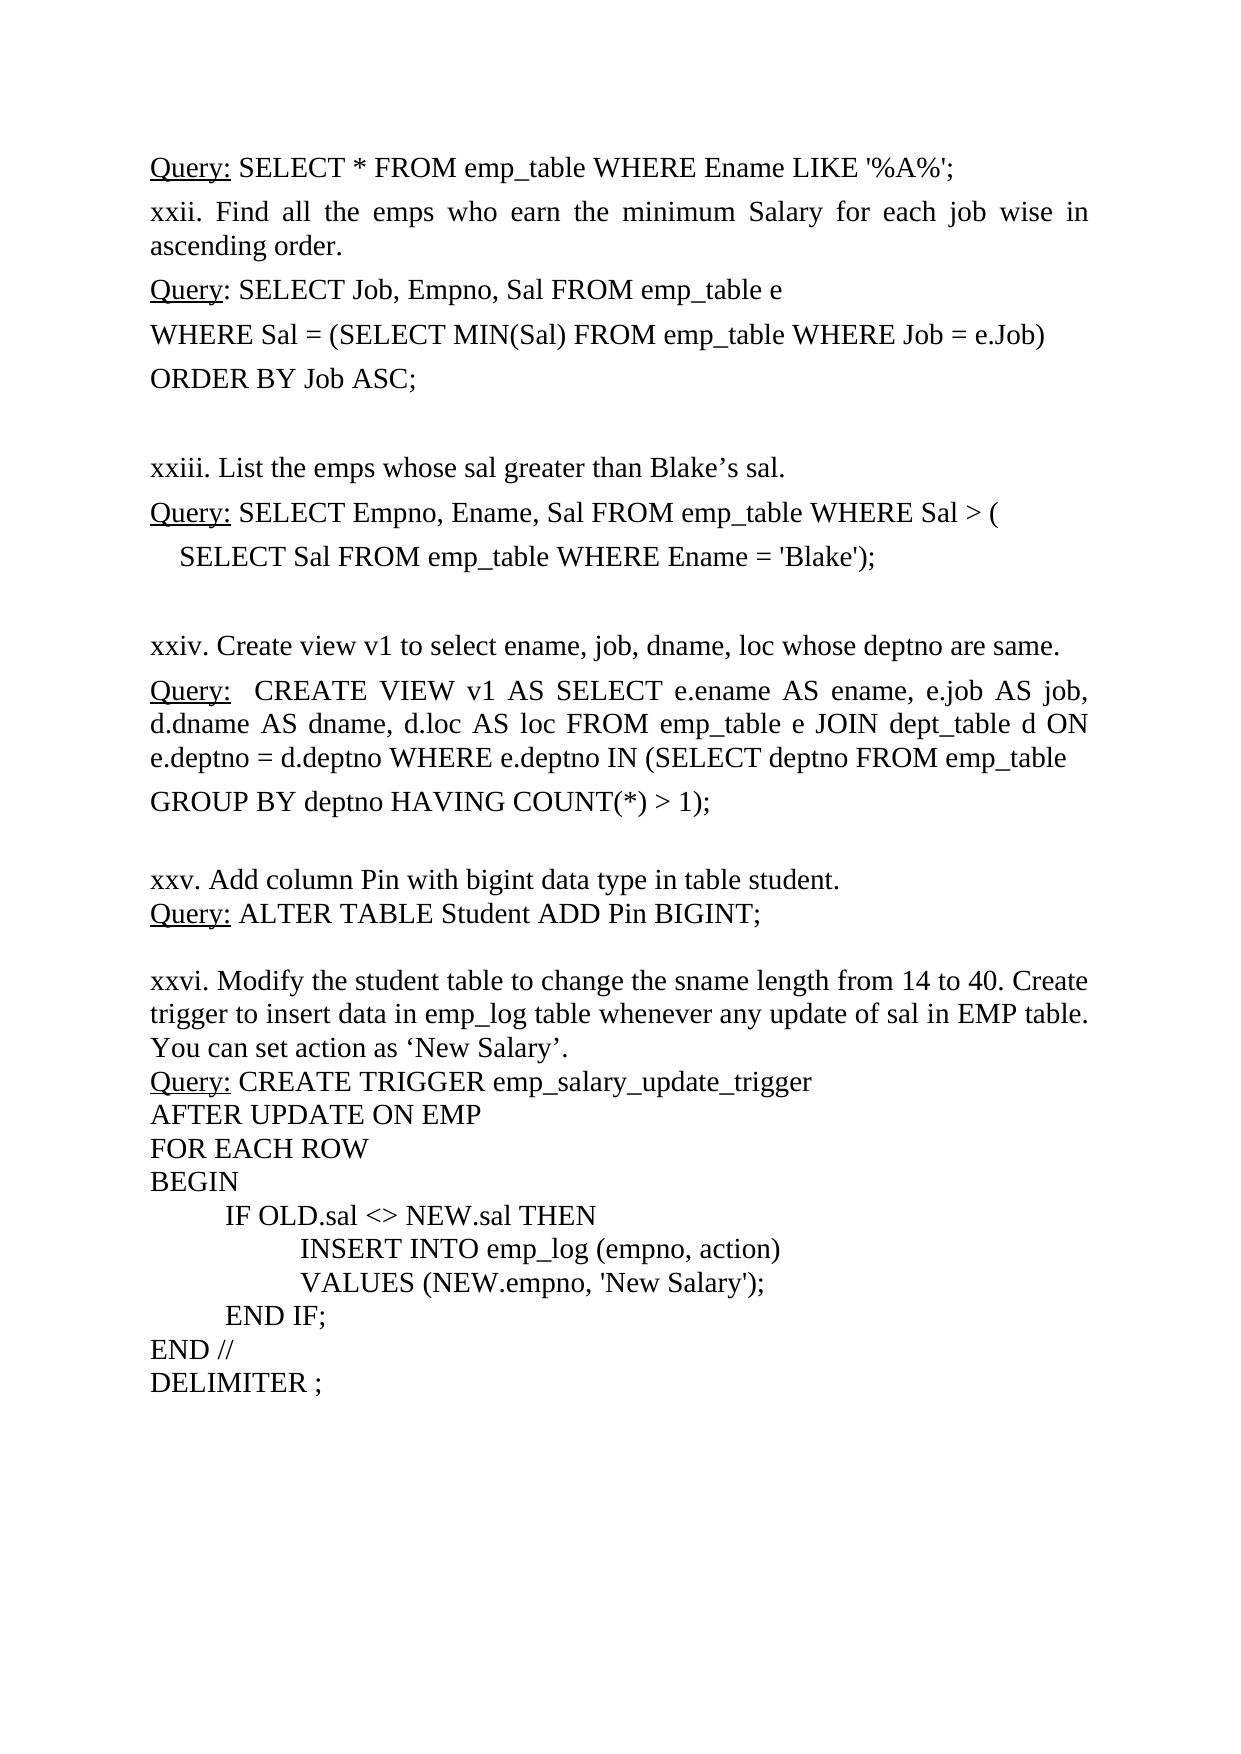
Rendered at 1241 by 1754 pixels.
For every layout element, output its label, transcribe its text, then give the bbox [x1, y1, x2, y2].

text Query: CREATE TRIGGER emp_salary_update_trigger [150, 1064, 1090, 1097]
text xxii. Find all the emps who earn the minimum Salary for each job wise in ascending order. [150, 194, 1090, 262]
text Query: CREATE VIEW v1 AS SELECT e.ename AS ename, e.job AS job, d.dname AS dname, d.loc AS loc FROM emp_table e JOIN dept_table d ON e.deptno = d.deptno WHERE e.deptno IN (SELECT deptno FROM emp_table [150, 673, 1090, 773]
text ORDER BY Job ASC; [150, 361, 1090, 395]
text GROUP BY deptno HAVING COUNT(*) > 1); [150, 784, 1090, 818]
text Query: SELECT Empno, Ename, Sal FROM emp_table WHERE Sal > ( [150, 495, 1090, 528]
text BEGIN [150, 1164, 1090, 1198]
text SELECT Sal FROM emp_table WHERE Ename = 'Blake'); [150, 539, 1090, 573]
text AFTER UPDATE ON EMP [150, 1097, 1090, 1131]
text IF OLD.sal <> NEW.sal THEN [150, 1198, 1090, 1231]
text Query: SELECT * FROM emp_table WHERE Ename LIKE '%A%'; [150, 150, 1090, 183]
text END IF; [150, 1298, 1090, 1332]
text END // [150, 1332, 1090, 1366]
text xxiv. Create view v1 to select ename, job, dname, loc whose deptno are same. [150, 628, 1090, 662]
text FOR EACH ROW [150, 1131, 1090, 1164]
text xxiii. List the emps whose sal greater than Blake’s sal. [150, 450, 1090, 484]
text WHERE Sal = (SELECT MIN(Sal) FROM emp_table WHERE Job = e.Job) [150, 317, 1090, 351]
text VALUES (NEW.empno, 'New Salary'); [225, 1265, 1090, 1298]
text INSERT INTO emp_log (empno, action) [225, 1231, 1090, 1265]
text xxv. Add column Pin with bigint data type in table student. [150, 862, 1090, 896]
text DELIMITER ; [150, 1366, 1090, 1399]
text xxvi. Modify the student table to change the sname length from 14 to 40. Create trigger to insert data in emp_log table whenever any update of sal in EMP table. You can set action as ‘New Salary’. [150, 963, 1090, 1064]
text Query: SELECT Job, Empno, Sal FROM emp_table e [150, 272, 1090, 306]
text Query: ALTER TABLE Student ADD Pin BIGINT; [150, 896, 1090, 929]
